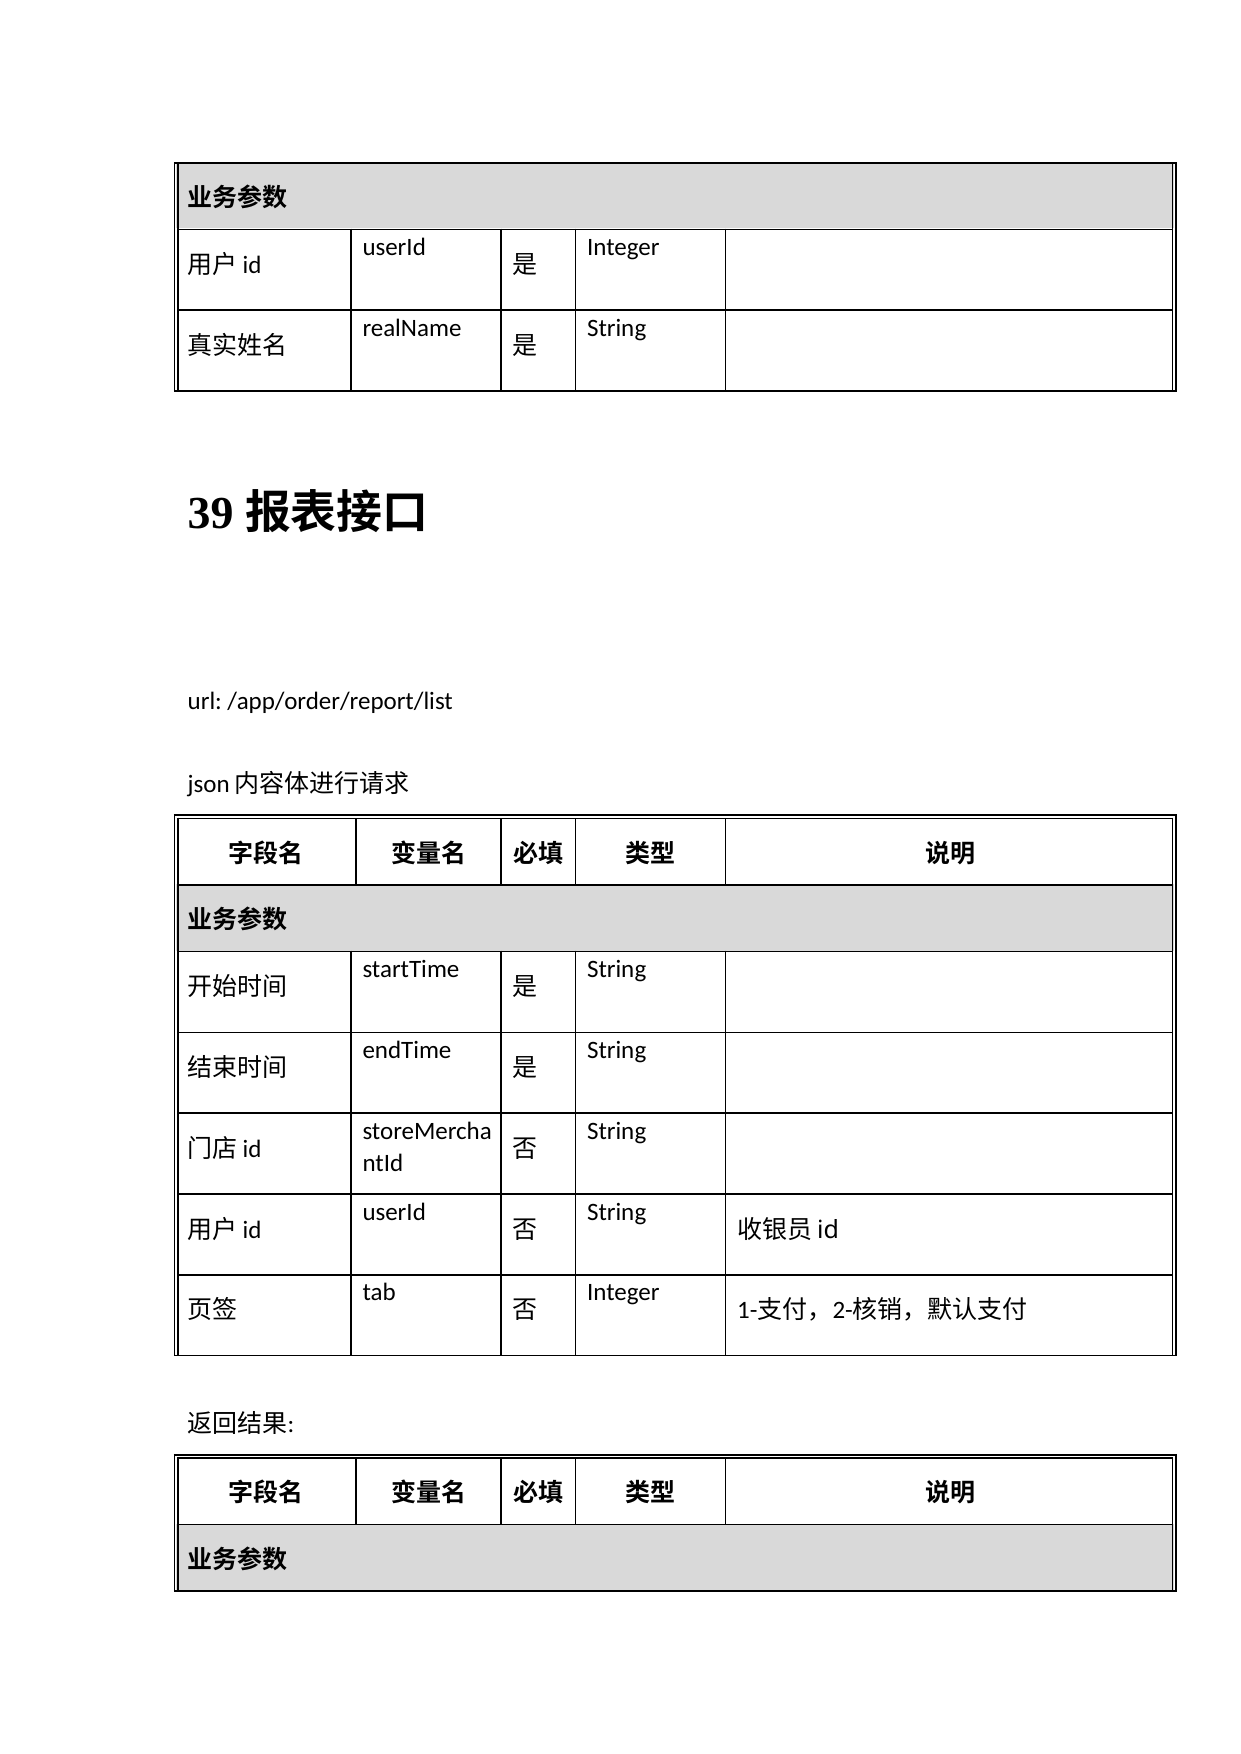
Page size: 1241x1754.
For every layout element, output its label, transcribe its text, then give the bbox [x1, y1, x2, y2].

table_cell [726, 1033, 1172, 1112]
table_cell 用户id [179, 1195, 350, 1274]
table_cell String [576, 311, 725, 390]
table_cell userId [352, 1195, 500, 1274]
table_header 类型 [576, 819, 725, 884]
table_header 说明 [726, 1459, 1172, 1523]
table_cell userId [352, 230, 500, 309]
table_cell endTime [352, 1033, 500, 1112]
table_cell [726, 952, 1172, 1031]
table_header 说明 [726, 819, 1172, 884]
text 返回结果: [187, 1389, 1053, 1454]
table_cell String [576, 1114, 725, 1193]
table_cell storeMerchantId [352, 1114, 500, 1193]
table_cell 是 [502, 311, 575, 390]
table_cell 否 [502, 1276, 575, 1355]
table_cell [726, 311, 1172, 390]
table_cell 页签 [179, 1276, 350, 1355]
table_cell 是 [502, 1033, 575, 1112]
table_header 变量名 [357, 1459, 500, 1523]
table_cell String [576, 952, 725, 1031]
table_cell 业务参数 [179, 164, 1172, 228]
table_cell 否 [502, 1114, 575, 1193]
table_header 变量名 [357, 819, 500, 884]
table_cell realName [352, 311, 500, 390]
table_cell [726, 230, 1172, 309]
table_cell 结束时间 [179, 1033, 350, 1112]
table_cell 否 [502, 1195, 575, 1274]
table_cell [726, 1114, 1172, 1193]
table_cell tab [352, 1276, 500, 1355]
table_cell 门店id [179, 1114, 350, 1193]
table_cell 开始时间 [179, 952, 350, 1031]
table_cell 真实姓名 [179, 311, 350, 390]
table_cell 收银员id [726, 1195, 1172, 1274]
table_cell 业务参数 [179, 1525, 1172, 1590]
table_cell 是 [502, 230, 575, 309]
table_cell 是 [502, 952, 575, 1031]
text json内容体进行请求 [187, 749, 1053, 814]
table_cell 1-支付，2-核销，默认支付 [726, 1276, 1172, 1355]
table_cell startTime [352, 952, 500, 1031]
table_header 字段名 [179, 1459, 355, 1523]
table_cell String [576, 1033, 725, 1112]
table_cell String [576, 1195, 725, 1274]
table_header 字段名 [179, 819, 355, 884]
table_header 类型 [576, 1459, 725, 1523]
table_cell 业务参数 [179, 886, 1172, 951]
table_cell Integer [576, 230, 725, 309]
table_header 必填 [502, 819, 575, 884]
subtitle 39 报表接口 [187, 460, 1053, 557]
table_header 必填 [502, 1459, 575, 1523]
table_cell Integer [576, 1276, 725, 1355]
table_cell 用户id [179, 230, 350, 309]
text url: /app/order/report/list [187, 684, 1053, 717]
